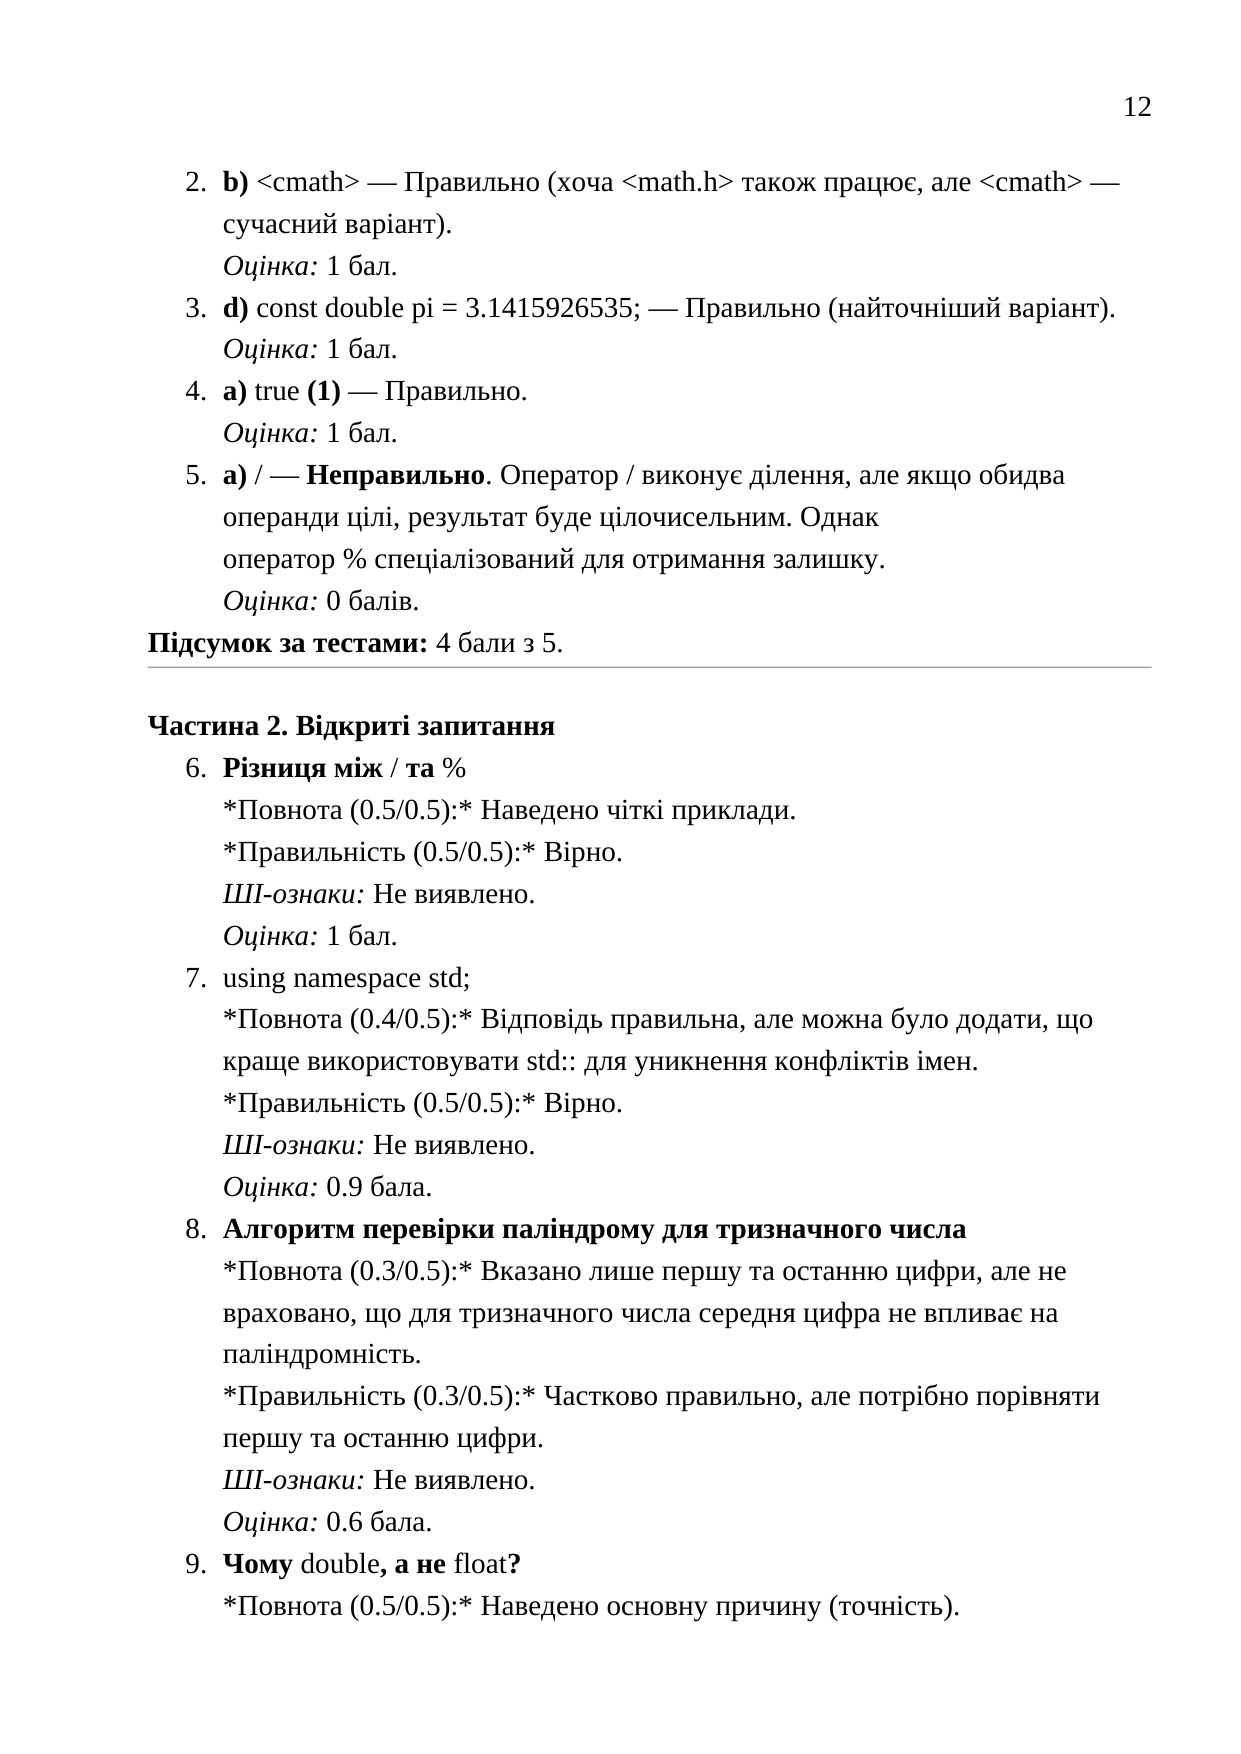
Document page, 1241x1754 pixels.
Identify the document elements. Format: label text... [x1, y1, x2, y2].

list using namespace std; *Повнота (0.4/0.5):* Відповідь правильна, але можна було додати, що краще використовувати std:: для уникнення конфліктів імен. *Правильність (0.5/0.5):* Вірно. ШІ-ознаки: Не виявлено. Оцінка: 0.9 бала. [185, 960, 1152, 1203]
list d) const double pi = 3.1415926535; — Правильно (найточніший варіант). Оцінка: 1 бал. [185, 290, 1152, 365]
list a) true (1) — Правильно. Оцінка: 1 бал. [185, 373, 1152, 449]
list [185, 1546, 1152, 1621]
list Різниця між / та % *Повнота (0.5/0.5):* Наведено чіткі приклади. *Правильність (0.5/0.5):* Вірно. ШІ-ознаки: Не виявлено. Оцінка: 1 бал. [185, 750, 1152, 951]
list Алгоритм перевірки паліндрому для тризначного числа *Повнота (0.3/0.5):* Вказано лише першу та останню цифри, але не враховано, що для тризначного числа середня цифра не впливає на паліндромність. *Правильність (0.3/0.5):* Частково правильно, але потрібно порівняти першу та останню цифри. ШІ-ознаки: Не виявлено. Оцінка: 0.6 бала. [185, 1211, 1152, 1538]
text Частина 2. Відкриті запитання [148, 708, 1152, 742]
list a) / — Неправильно. Оператор / виконує ділення, але якщо обидва операнди цілі, результат буде цілочисельним. Однак оператор % спеціалізований для отримання залишку. Оцінка: 0 балів. [185, 457, 1152, 616]
list b) <cmath> — Правильно (хоча <math.h> також працює, але <cmath> — сучасний варіант). Оцінка: 1 бал. [185, 164, 1152, 281]
text Підсумок за тестами: 4 бали з 5. [148, 625, 1152, 658]
